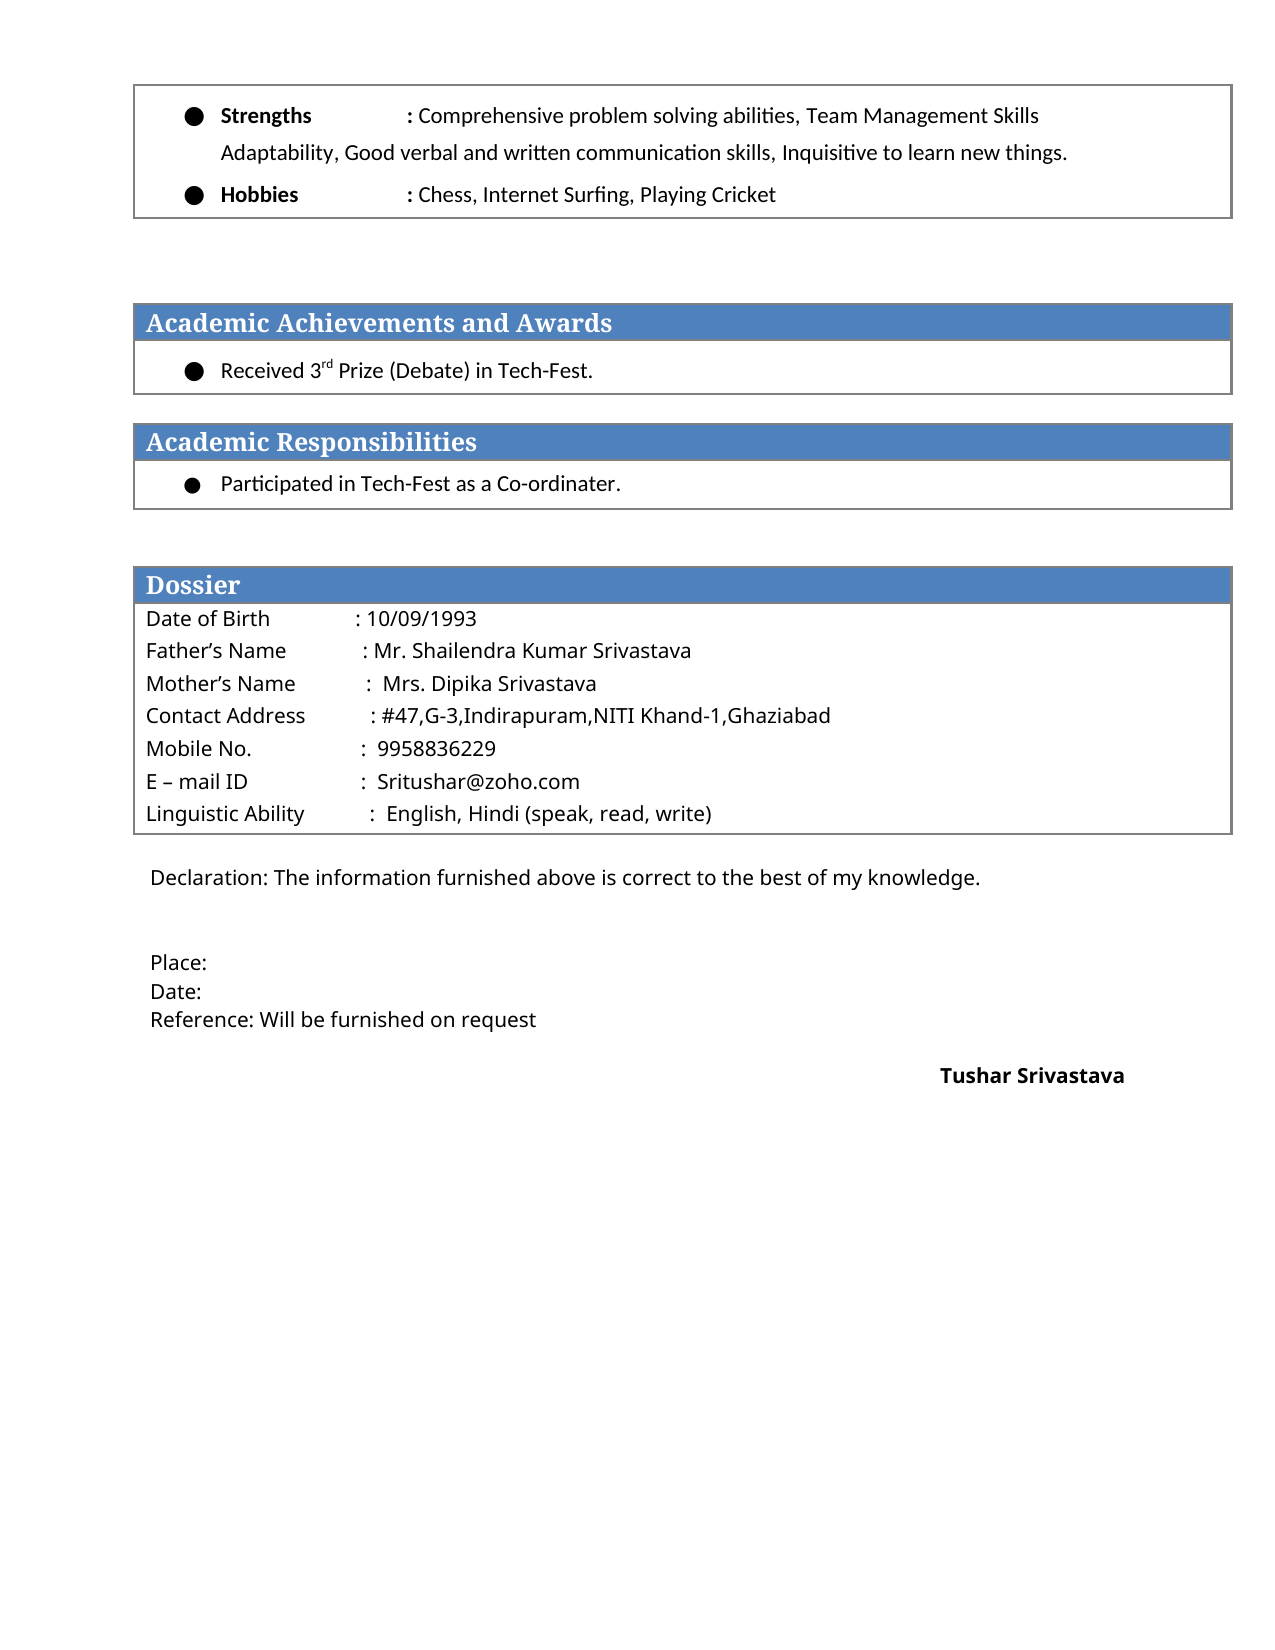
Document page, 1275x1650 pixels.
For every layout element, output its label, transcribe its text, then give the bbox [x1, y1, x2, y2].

table_cell Date of Birth : 10/09/1993 Father’s Name : Mr. Shailendra Kumar Srivastava Mother’s Name : Mrs. Dipika Srivastava Contact Address : #47,G-3,Indirapuram,NITI Khand-1,Ghaziabad Mobile No. : 9958836229 E – mail ID : Sritushar@zoho.com Linguistic Ability : English, Hindi (speak, read, write) [135, 604, 1230, 833]
text Date: [150, 977, 1125, 1005]
text Tushar Srivastava [150, 1062, 1125, 1090]
table_cell Received 3rd Prize (Debate) in Tech-Fest. [135, 341, 1230, 393]
text Place: [150, 948, 1125, 977]
table_cell Participated in Tech-Fest as a Co-ordinater. [135, 461, 1230, 507]
text Declaration: The information furnished above is correct to the best of my knowledge. [150, 863, 1125, 891]
table_header Academic Achievements and Awards [135, 305, 1230, 339]
table_cell Strengths : Comprehensive problem solving abilities, Team Management Skills Adaptability, Good verbal and written communication skills, Inquisitive to learn new things. Hobbies : Chess, Internet Surfing, Playing Cricket [135, 86, 1230, 217]
table_header Academic Responsibilities [135, 425, 1230, 459]
table_header Dossier [135, 568, 1230, 602]
text Reference: Will be furnished on request [150, 1005, 1125, 1034]
